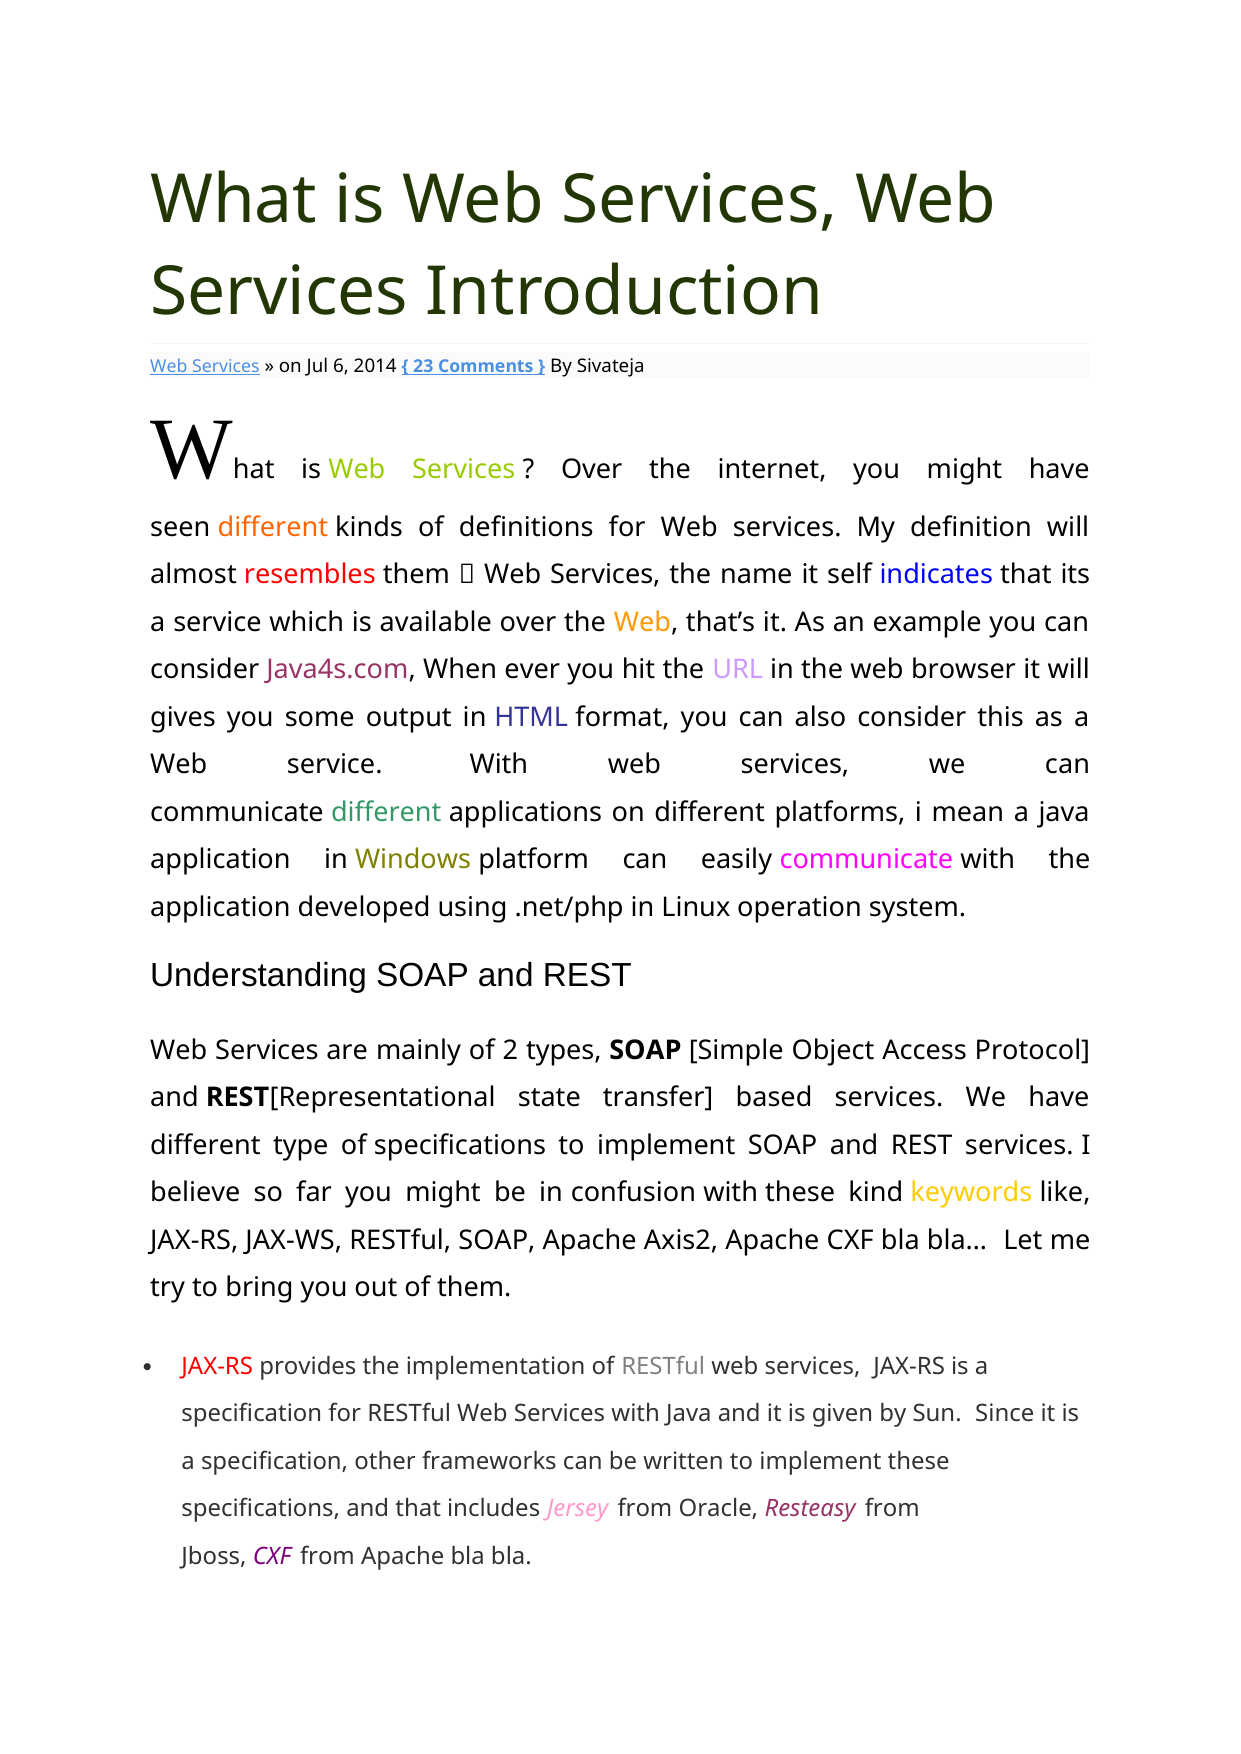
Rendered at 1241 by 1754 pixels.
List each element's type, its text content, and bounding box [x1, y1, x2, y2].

list JAX-RS provides the implementation of RESTful web services, JAX-RS is a specification for RESTful Web Services with Java and it is given by Sun. Since it is a specification, other frameworks can be written to implement these specifications, and that includes Jersey from Oracle, Resteasy from Jboss, CXF from Apache bla bla. [144, 1334, 1090, 1571]
subtitle Understanding SOAP and REST [150, 951, 1090, 993]
text Web Services are mainly of 2 types, SOAP [Simple Object Access Protocol] and REST[Representational state transfer] based services. We have different type of specifications to implement SOAP and REST services. I believe so far you might be in confusion with these kind keywords like, JAX-RS, JAX-WS, RESTful, SOAP, Apache Axis2, Apache CXF bla bla… Let me try to bring you out of them. [150, 1020, 1090, 1305]
subtitle What is Web Services, Web Services Introduction [150, 150, 1090, 343]
text Web Services » on Jul 6, 2014 { 23 Comments } By Sivateja [150, 352, 1090, 378]
text What is Web Services ? Over the internet, you might have seen different kinds of definitions for Web services. My definition will almost resembles them 🙂 Web Services, the name it self indicates that its a service which is available over the Web, that’s it. As an example you can consider Java4s.com, When ever you hit the URL in the web browser it will gives you some output in HTML format, you can also consider this as a Web service. With web services, we can communicate different applications on different platforms, i mean a java application in Windows platform can easily communicate with the application developed using .net/php in Linux operation system. [150, 396, 1090, 924]
